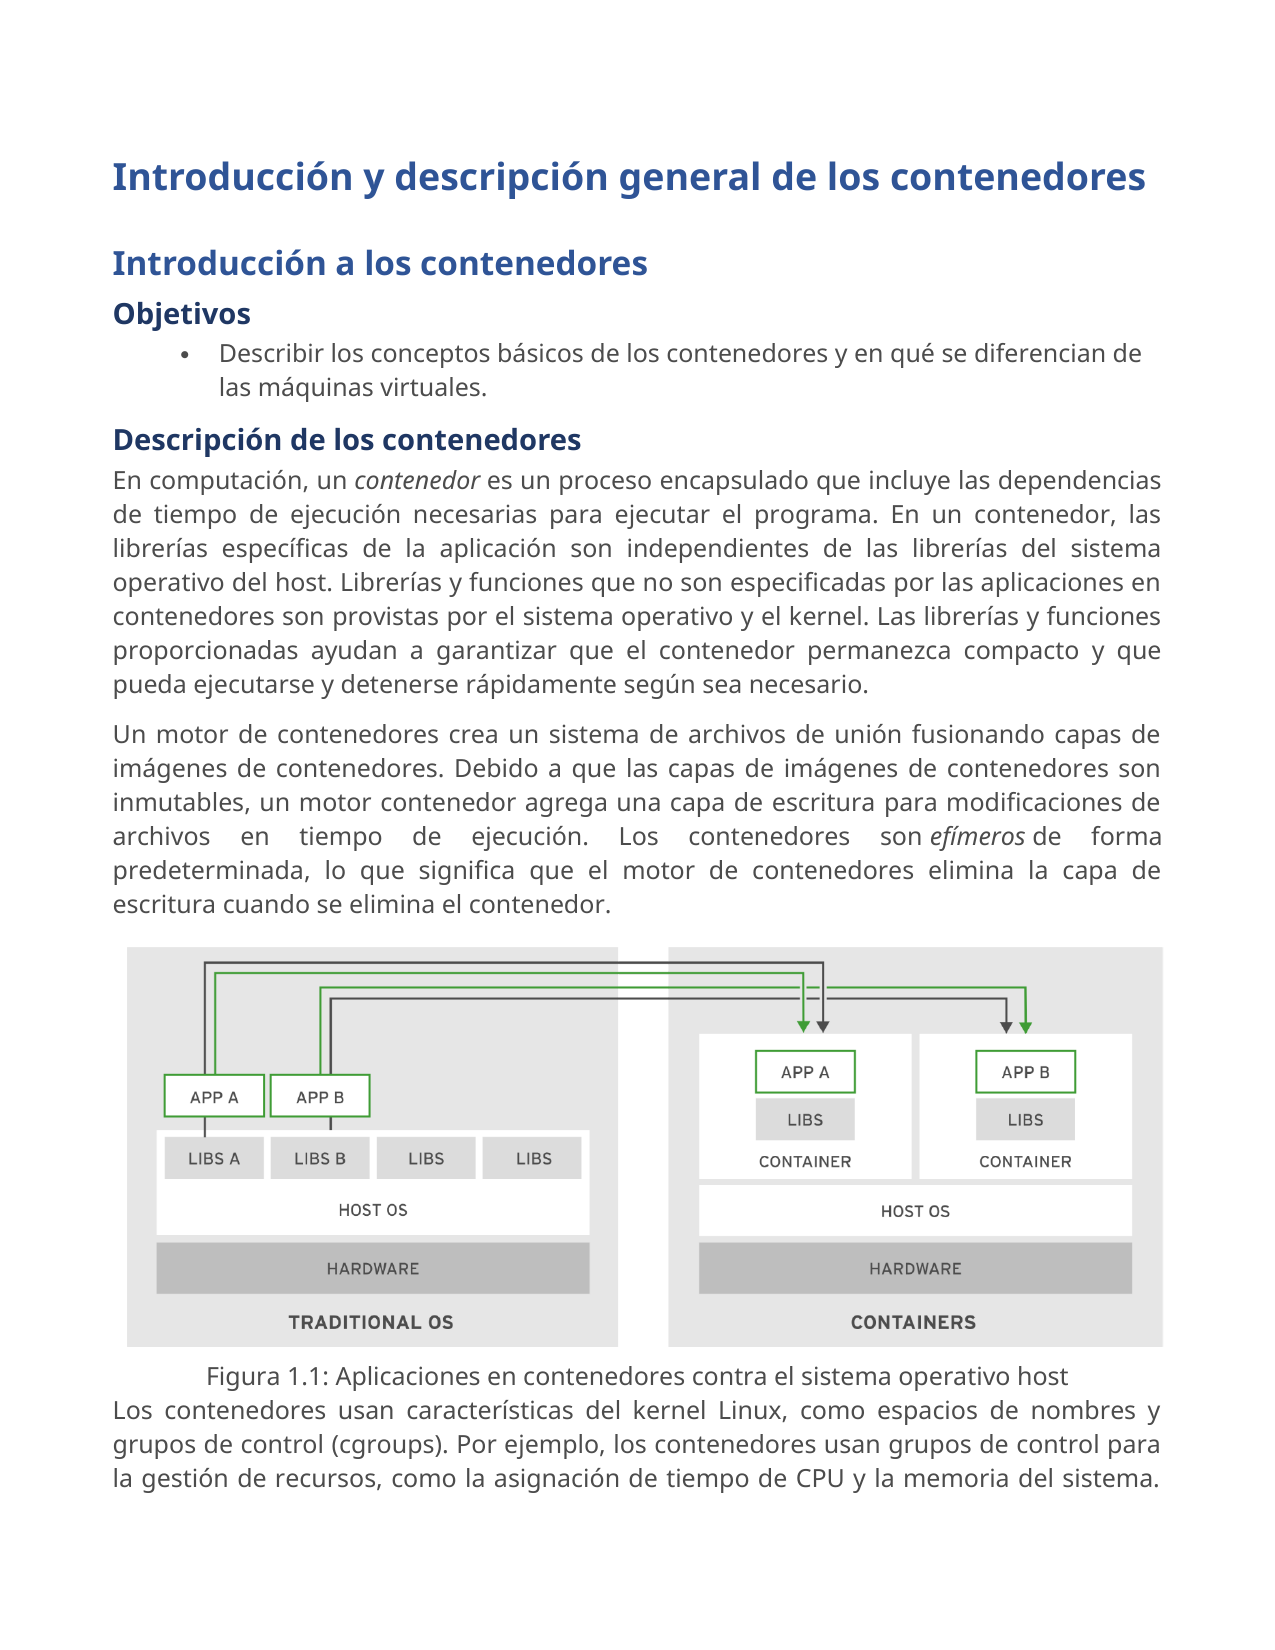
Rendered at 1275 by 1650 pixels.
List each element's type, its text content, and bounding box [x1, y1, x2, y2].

text Un motor de contenedores crea un sistema de archivos de unión fusionando capas de imágenes de contenedores. Debido a que las capas de imágenes de contenedores son inmutables, un motor contenedor agrega una capa de escritura para modificaciones de archivos en tiempo de ejecución. Los contenedores son efímeros de forma predeterminada, lo que significa que el motor de contenedores elimina la capa de escritura cuando se elimina el contenedor. [112, 716, 1162, 921]
text Figura 1.1: Aplicaciones en contenedores contra el sistema operativo host [112, 1359, 1162, 1393]
subtitle Objetivos [112, 293, 1162, 333]
subtitle Descripción de los contenedores [112, 419, 1162, 459]
picture [112, 936, 1176, 1359]
subtitle Introducción a los contenedores [112, 240, 1162, 285]
list Describir los conceptos básicos de los contenedores y en qué se diferencian de las máquinas virtuales. [181, 336, 1162, 404]
text En computación, un contenedor es un proceso encapsulado que incluye las dependencias de tiempo de ejecución necesarias para ejecutar el programa. En un contenedor, las librerías específicas de la aplicación son independientes de las librerías del sistema operativo del host. Librerías y funciones que no son especificadas por las aplicaciones en contenedores son provistas por el sistema operativo y el kernel. Las librerías y funciones proporcionadas ayudan a garantizar que el contenedor permanezca compacto y que pueda ejecutarse y detenerse rápidamente según sea necesario. [112, 462, 1162, 701]
subtitle Introducción y descripción general de los contenedores [112, 150, 1162, 201]
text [112, 1393, 1162, 1495]
